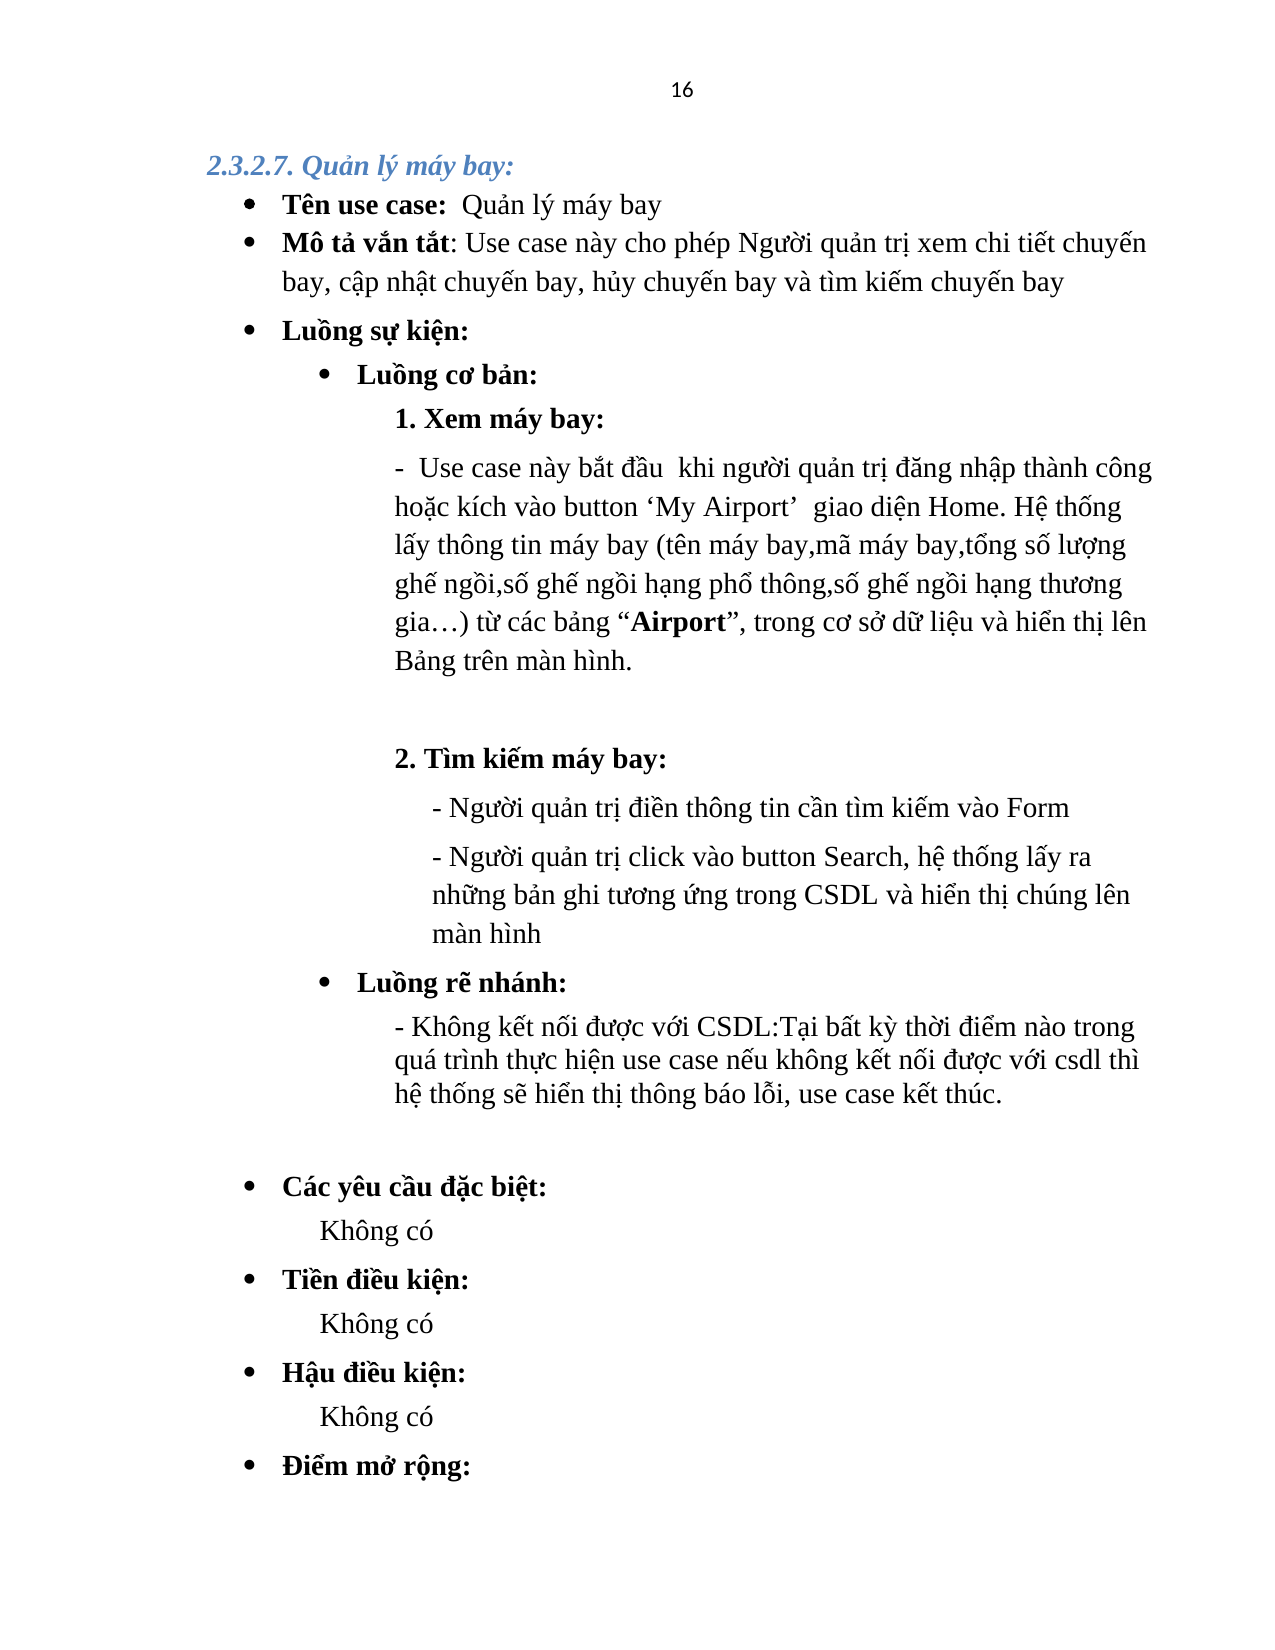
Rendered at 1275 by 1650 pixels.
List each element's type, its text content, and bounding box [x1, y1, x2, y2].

list Tiền điều kiện: [244, 1262, 1157, 1296]
text Không có [319, 1213, 1157, 1246]
list Hậu điều kiện: [244, 1355, 1157, 1388]
list Luồng cơ bản: [319, 357, 1157, 391]
subtitle 2.3.2.7. Quản lý máy bay: [207, 148, 1157, 181]
list Các yêu cầu đặc biệt: [244, 1169, 1157, 1202]
text - Use case này bắt đầu khi người quản trị đăng nhập thành công hoặc kích vào button ‘My Airport’ giao diện Home. Hệ thống lấy thông tin máy bay (tên máy bay,mã máy bay,tổng số lượng ghế ngồi,số ghế ngồi hạng phổ thông,số ghế ngồi hạng thương gia…) từ các bảng “Airport”, trong cơ sở dữ liệu và hiển thị lên Bảng trên màn hình. [394, 450, 1157, 676]
list Luồng rẽ nhánh: [319, 965, 1157, 998]
list Mô tả vắn tắt: Use case này cho phép Người quản trị xem chi tiết chuyến bay, cập nhật chuyến bay, hủy chuyến bay và tìm kiếm chuyến bay [244, 226, 1157, 298]
list Tên use case: Quản lý máy bay [244, 187, 1157, 221]
text - Không kết nối được với CSDL:Tại bất kỳ thời điểm nào trong quá trình thực hiện use case nếu không kết nối được với csdl thì hệ thống sẽ hiển thị thông báo lỗi, use case kết thúc. [394, 1009, 1157, 1109]
text Không có [319, 1399, 1157, 1432]
text 2. Tìm kiếm máy bay: [394, 741, 1157, 774]
text 1. Xem máy bay: [394, 401, 1157, 435]
text - Người quản trị điền thông tin cần tìm kiếm vào Form [394, 790, 1157, 823]
list Điểm mở rộng: [244, 1448, 1157, 1482]
text - Người quản trị click vào button Search, hệ thống lấy ra những bản ghi tương ứng trong CSDL và hiển thị chúng lên màn hình [432, 839, 1157, 949]
text Không có [319, 1306, 1157, 1339]
list Luồng sự kiện: [244, 313, 1157, 347]
